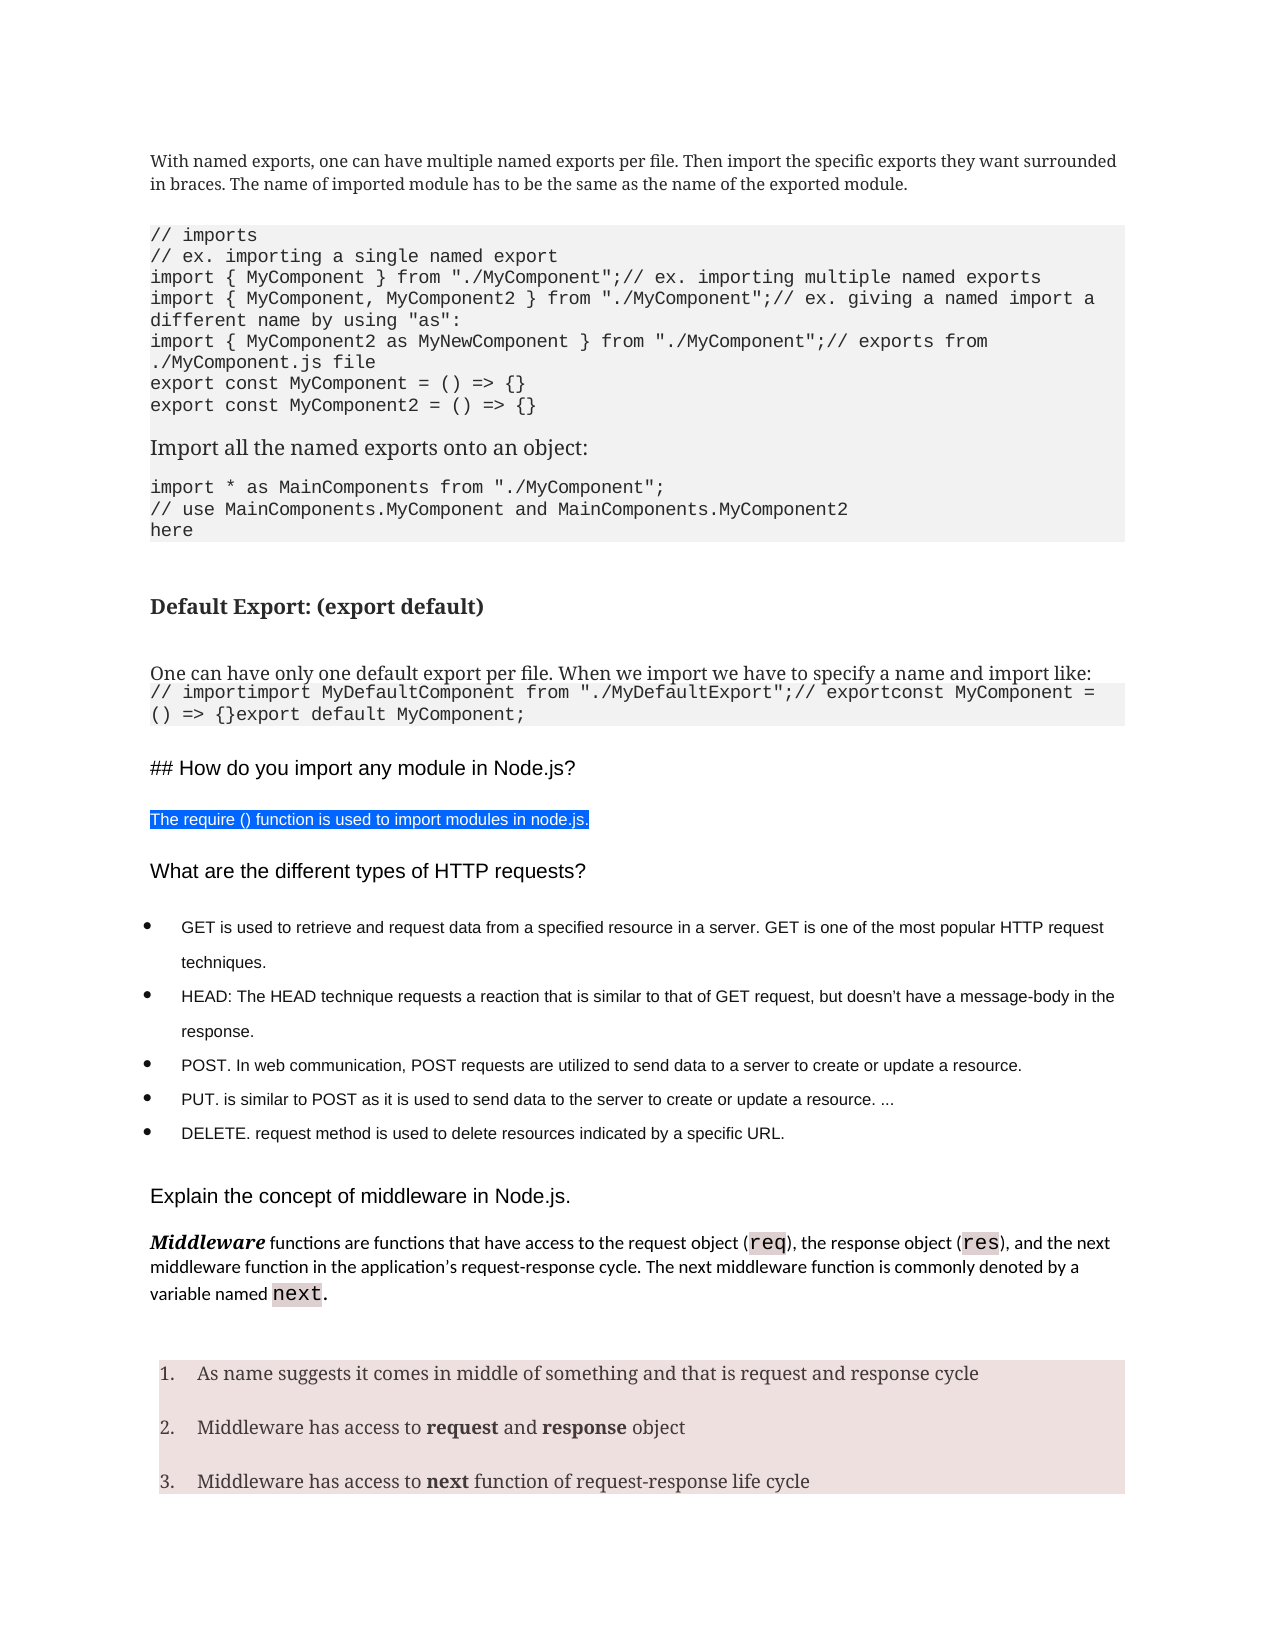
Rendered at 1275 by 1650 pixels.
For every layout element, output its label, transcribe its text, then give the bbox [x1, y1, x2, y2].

text // importimport MyDefaultComponent from "./MyDefaultExport";// exportconst MyComponent = () => {}export default MyComponent; [150, 683, 1125, 726]
text Explain the concept of middleware in Node.js. [150, 1184, 1125, 1208]
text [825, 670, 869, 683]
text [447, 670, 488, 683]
text Default Export: (export default) [150, 592, 1125, 620]
list Middleware has access to request and response object [159, 1414, 1125, 1440]
list HEAD: The HEAD technique requests a reaction that is similar to that of GET request, but doesn’t have a message-body in the response. [144, 972, 1125, 1041]
text Import all the named exports onto an object: [150, 433, 1125, 462]
text The require () function is used to import modules in node.js. [150, 809, 1125, 829]
text Middleware functions are functions that have access to the request object (req), the response object (res), and the next middleware function in the application’s request-response cycle. The next middleware function is commonly denoted by a variable named next. [150, 1229, 1125, 1307]
list DELETE. request method is used to delete resources indicated by a specific URL. [144, 1110, 1125, 1144]
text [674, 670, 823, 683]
text // imports // ex. importing a single named export import { MyComponent } from "./MyComponent";// ex. importing multiple named exports import { MyComponent, MyComponent2 } from "./MyComponent";// ex. giving a named import a different name by using "as": import { MyComponent2 as MyNewComponent } from "./MyComponent";// exports from ./MyComponent.js file export const MyComponent = () => {} export const MyComponent2 = () => {} [150, 225, 1125, 417]
list As name suggests it comes in middle of something and that is request and response cycle [159, 1360, 1125, 1386]
list POST. In web communication, POST requests are utilized to send data to a server to create or update a resource. [144, 1041, 1125, 1075]
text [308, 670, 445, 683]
text import * as MainComponents from "./MyComponent"; // use MainComponents.MyComponent and MainComponents.MyComponent2 here [150, 478, 1125, 542]
list GET is used to retrieve and request data from a specified resource in a server. GET is one of the most popular HTTP request techniques. [144, 903, 1125, 972]
text ## How do you import any module in Node.js? [150, 756, 1125, 779]
list PUT. is similar to POST as it is used to send data to the server to create or update a resource. ... [144, 1075, 1125, 1110]
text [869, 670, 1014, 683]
list Middleware has access to next function of request-response life cycle [159, 1468, 1125, 1494]
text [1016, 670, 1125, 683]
text With named exports, one can have multiple named exports per file. Then import the specific exports they want surrounded in braces. The name of imported module has to be the same as the name of the exported module. [150, 150, 1125, 195]
text What are the different types of HTTP requests? [150, 859, 1125, 883]
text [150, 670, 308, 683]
